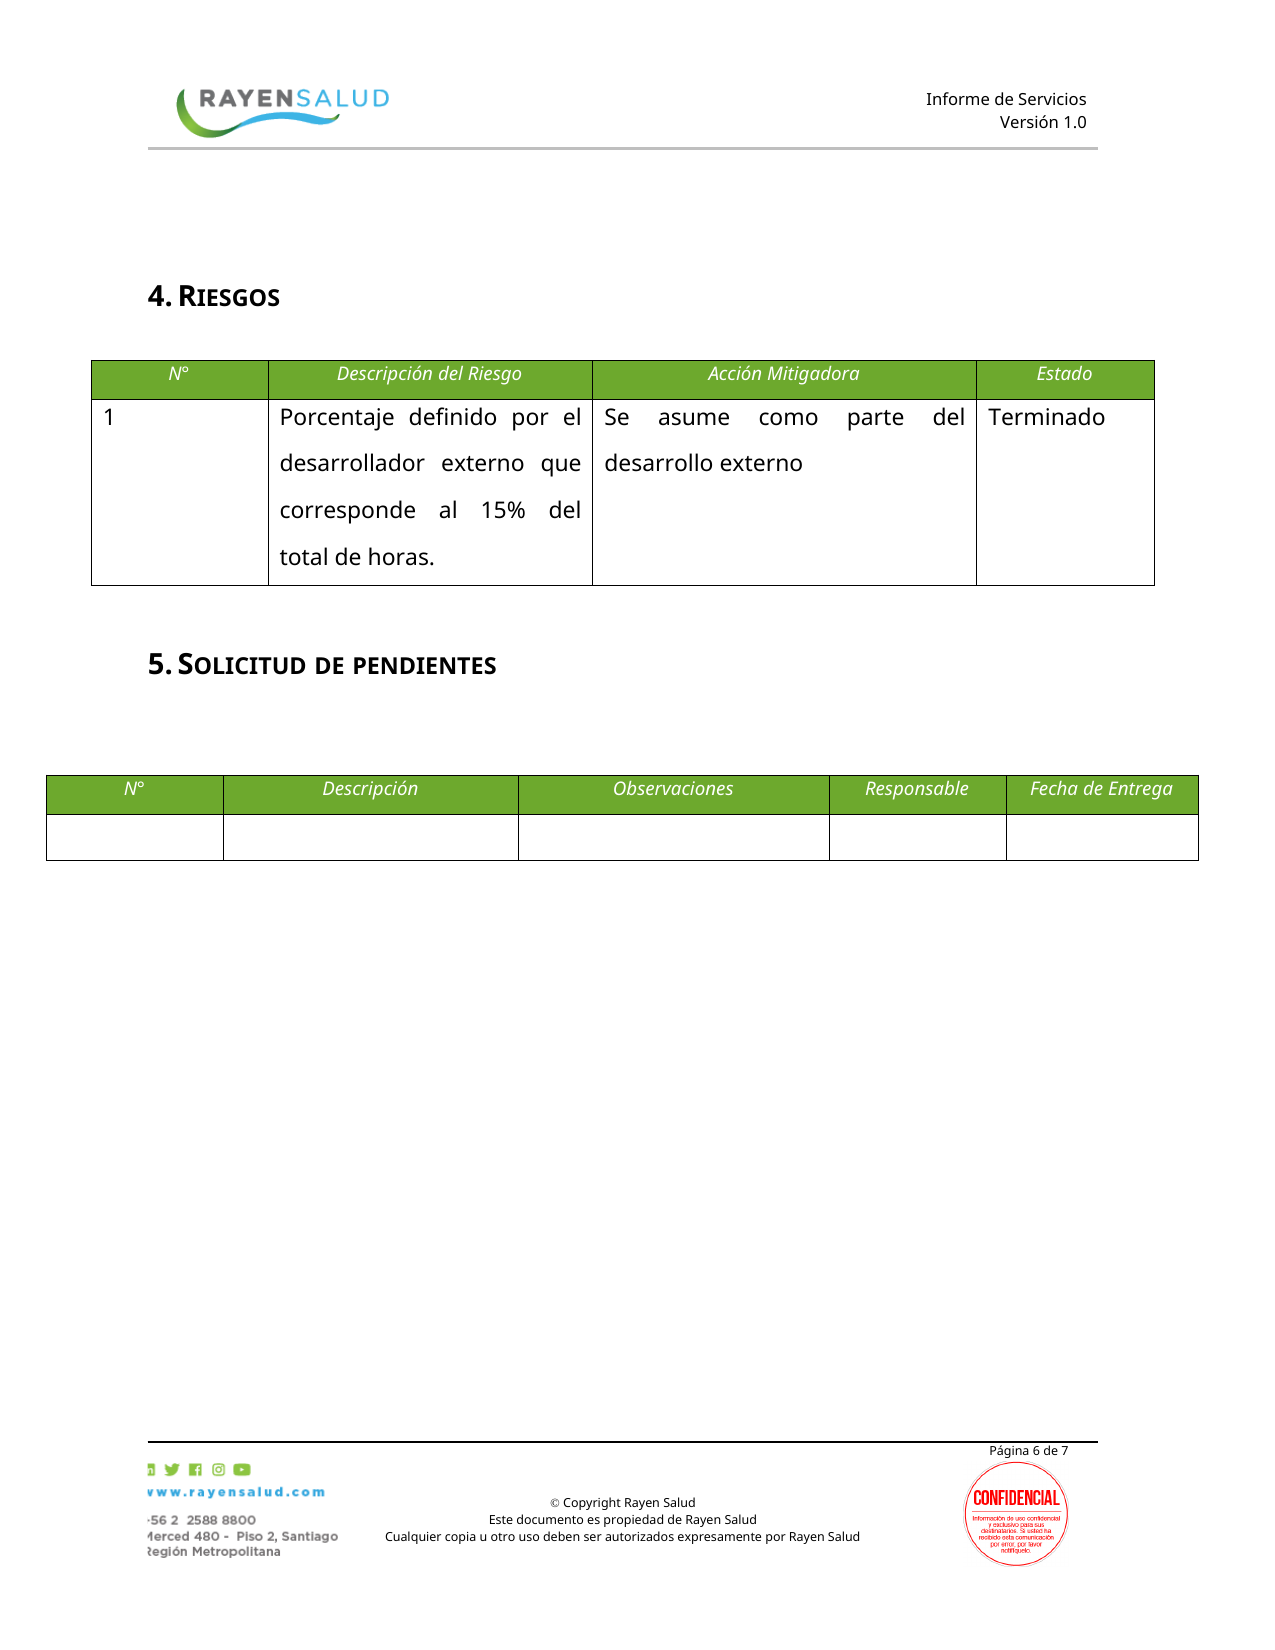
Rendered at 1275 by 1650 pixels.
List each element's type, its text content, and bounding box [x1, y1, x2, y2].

picture [165, 73, 398, 147]
table_header Descripción del Riesgo [269, 361, 592, 399]
table_cell [830, 815, 1006, 860]
table_cell [519, 815, 829, 860]
table_header Fecha de Entrega [1007, 776, 1198, 814]
table_header Observaciones [519, 776, 829, 814]
table_cell [1007, 815, 1198, 860]
table_cell 1 [92, 400, 268, 585]
table_header N° [92, 361, 268, 399]
picture [147, 1460, 343, 1559]
table_header Descripción [224, 776, 518, 814]
table_cell Terminado [977, 400, 1154, 585]
table_header N° [47, 776, 223, 814]
table_header Acción Mitigadora [593, 361, 976, 399]
picture [963, 1461, 1069, 1567]
table_cell [224, 815, 518, 860]
subtitle Solicitud de pendientes [148, 643, 1098, 683]
table_header Responsable [830, 776, 1006, 814]
table_cell [47, 815, 223, 860]
table_header Estado [977, 361, 1154, 399]
subtitle Riesgos [148, 275, 1098, 315]
table_cell Se asume como parte del desarrollo externo [593, 400, 976, 585]
table_cell Porcentaje definido por el desarrollador externo que corresponde al 15% del total de horas. [269, 400, 592, 585]
